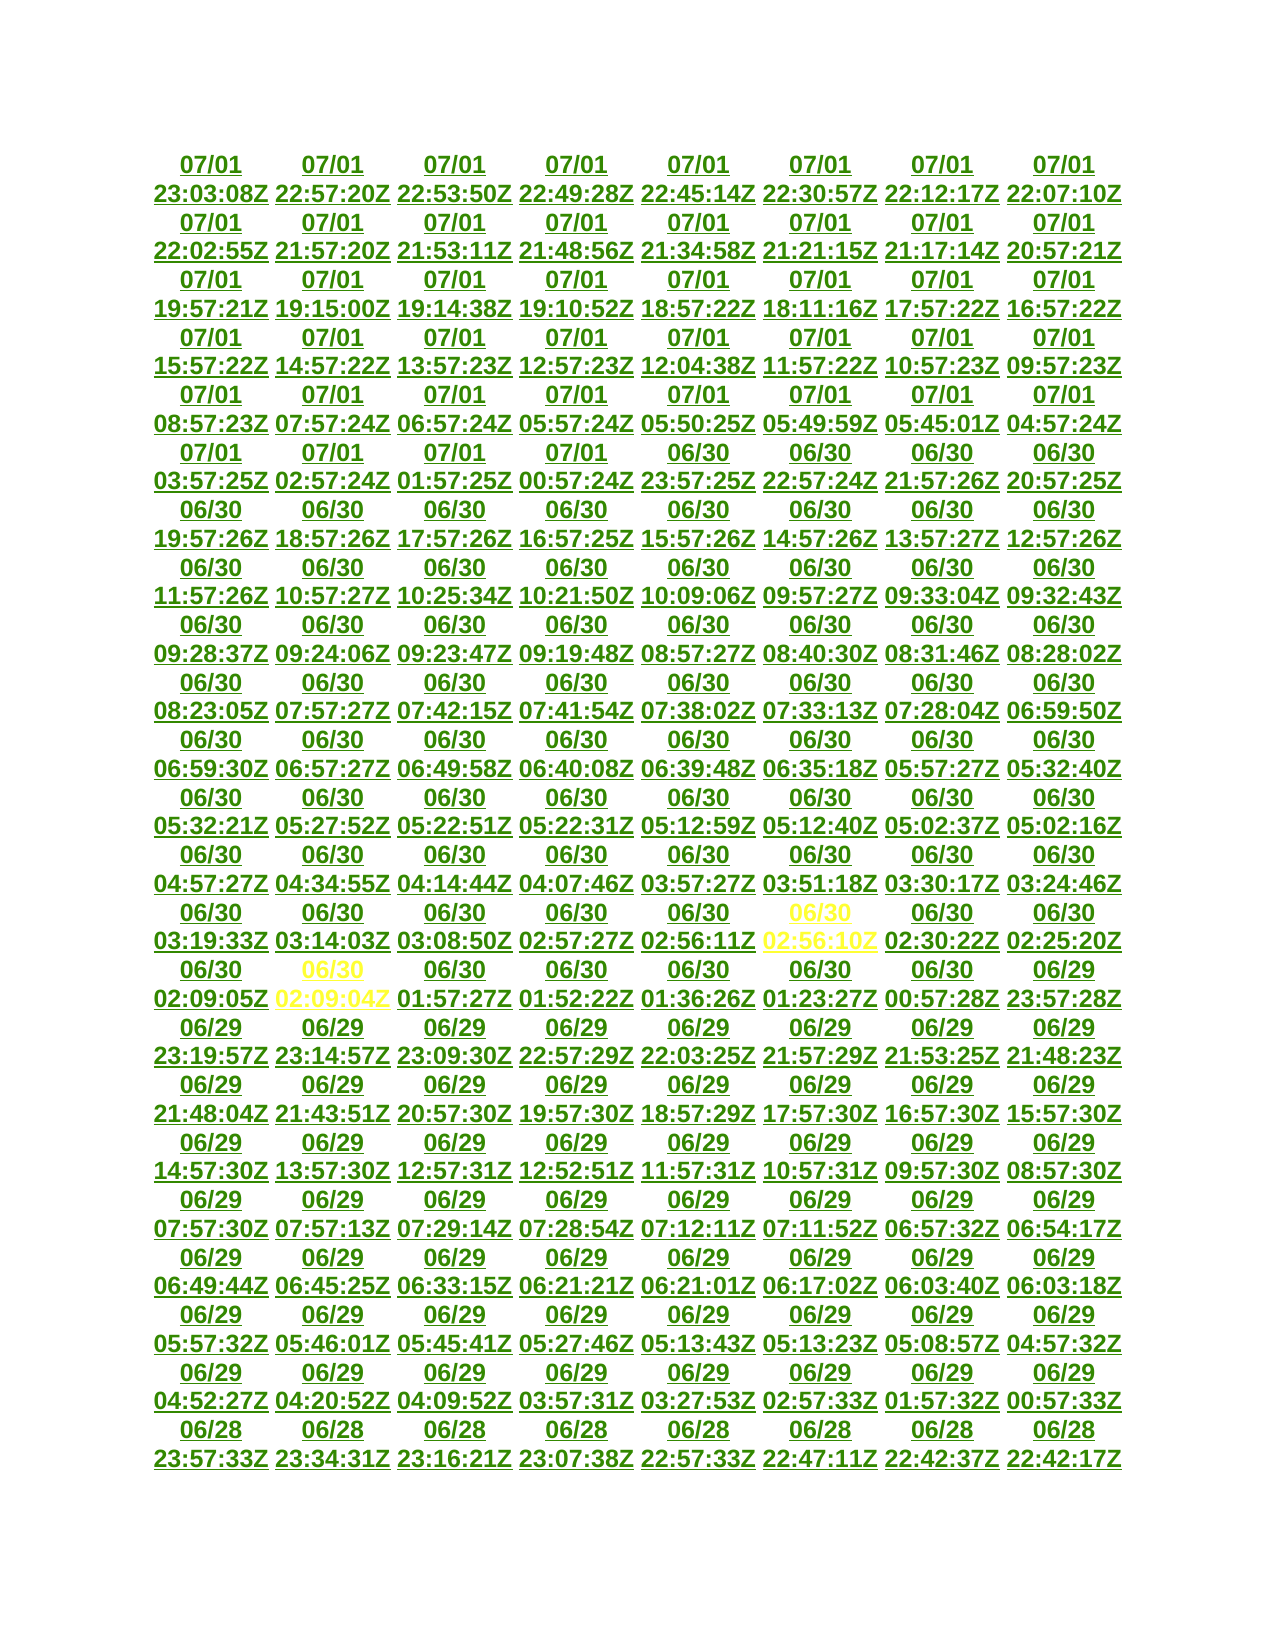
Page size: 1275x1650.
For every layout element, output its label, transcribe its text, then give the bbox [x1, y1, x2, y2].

table_cell 06/29 07:29:14Z [394, 1185, 516, 1242]
table_cell 07/01 09:57:23Z [1003, 323, 1125, 380]
table_cell 07/01 22:45:14Z [638, 150, 759, 207]
table_cell 07/01 02:57:24Z [272, 438, 394, 495]
table_cell 07/01 16:57:22Z [1003, 265, 1125, 322]
table_cell 07/01 04:57:24Z [1003, 380, 1125, 437]
table_cell 06/30 05:22:31Z [516, 783, 637, 840]
table_cell 06/29 21:43:51Z [272, 1070, 394, 1127]
table_cell 06/30 09:19:48Z [516, 610, 637, 667]
table_cell 07/01 15:57:22Z [150, 323, 272, 380]
table_cell 06/30 08:28:02Z [1003, 610, 1125, 667]
table_cell 06/29 07:28:54Z [516, 1185, 637, 1242]
table_cell 06/30 05:22:51Z [394, 783, 516, 840]
table_cell 06/30 09:57:27Z [759, 553, 881, 610]
table_cell 06/30 05:12:40Z [759, 783, 881, 840]
table_cell 06/29 21:57:29Z [759, 1013, 881, 1070]
table_cell 07/01 21:21:15Z [759, 208, 881, 265]
table_cell 06/30 07:38:02Z [638, 668, 759, 725]
table_cell 06/30 05:02:16Z [1003, 783, 1125, 840]
table_cell 06/30 09:23:47Z [394, 610, 516, 667]
table_cell 06/30 06:35:18Z [759, 725, 881, 782]
table_cell 06/30 06:57:27Z [272, 725, 394, 782]
table_cell 06/30 18:57:26Z [272, 495, 394, 552]
table_cell 07/01 22:30:57Z [759, 150, 881, 207]
table_cell 06/30 04:07:46Z [516, 840, 637, 897]
table_cell 06/29 08:57:30Z [1003, 1128, 1125, 1185]
table_cell 06/29 14:57:30Z [150, 1128, 272, 1185]
table_cell 06/30 07:41:54Z [516, 668, 637, 725]
table_cell 06/29 12:52:51Z [516, 1128, 637, 1185]
table_cell 07/01 12:04:38Z [638, 323, 759, 380]
table_cell 07/01 22:57:20Z [272, 150, 394, 207]
table_cell 06/30 10:21:50Z [516, 553, 637, 610]
table_cell 07/01 19:10:52Z [516, 265, 637, 322]
table_cell 06/30 07:28:04Z [881, 668, 1003, 725]
table_cell 07/01 18:57:22Z [638, 265, 759, 322]
table_cell 06/30 13:57:27Z [881, 495, 1003, 552]
table_cell 07/01 21:53:11Z [394, 208, 516, 265]
table_cell 06/30 02:56:11Z [638, 898, 759, 955]
table_cell 07/01 03:57:25Z [150, 438, 272, 495]
table_cell 06/30 11:57:26Z [150, 553, 272, 610]
table_cell 06/30 04:34:55Z [272, 840, 394, 897]
table_cell 06/30 17:57:26Z [394, 495, 516, 552]
table_cell 06/30 09:33:04Z [881, 553, 1003, 610]
table_cell 06/29 22:57:29Z [516, 1013, 637, 1070]
table_cell 06/30 03:51:18Z [759, 840, 881, 897]
table_cell 06/30 02:09:05Z [150, 955, 272, 1012]
table_cell 06/30 02:09:04Z [272, 955, 394, 1012]
table_cell 06/29 15:57:30Z [1003, 1070, 1125, 1127]
table_cell 07/01 21:17:14Z [881, 208, 1003, 265]
table_cell 06/29 23:09:30Z [394, 1013, 516, 1070]
table_cell 06/30 05:27:52Z [272, 783, 394, 840]
table_cell 07/01 12:57:23Z [516, 323, 637, 380]
table_cell 07/01 05:45:01Z [881, 380, 1003, 437]
table_cell 06/30 04:14:44Z [394, 840, 516, 897]
table_cell 07/01 07:57:24Z [272, 380, 394, 437]
table_cell 07/01 22:53:50Z [394, 150, 516, 207]
table_cell 06/30 03:24:46Z [1003, 840, 1125, 897]
table_cell 06/30 02:25:20Z [1003, 898, 1125, 955]
table_cell 06/30 10:09:06Z [638, 553, 759, 610]
table_cell 06/30 22:57:24Z [759, 438, 881, 495]
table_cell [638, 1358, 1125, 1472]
table_cell 06/30 09:32:43Z [1003, 553, 1125, 610]
table_cell 07/01 18:11:16Z [759, 265, 881, 322]
table_cell 06/30 06:49:58Z [394, 725, 516, 782]
table_cell 07/01 00:57:24Z [516, 438, 637, 495]
table_cell 06/30 10:25:34Z [394, 553, 516, 610]
table_cell 06/30 04:57:27Z [150, 840, 272, 897]
table_cell 06/29 23:19:57Z [150, 1013, 272, 1070]
table_cell 07/01 21:57:20Z [272, 208, 394, 265]
table_cell 07/01 22:02:55Z [150, 208, 272, 265]
table_cell 07/01 21:48:56Z [516, 208, 637, 265]
table_cell 06/30 08:23:05Z [150, 668, 272, 725]
table_cell 06/29 09:57:30Z [881, 1128, 1003, 1185]
table_cell 06/29 06:54:17Z [1003, 1185, 1125, 1242]
table_cell 06/30 02:30:22Z [881, 898, 1003, 955]
table_cell 07/01 22:49:28Z [516, 150, 637, 207]
table_cell 06/30 03:30:17Z [881, 840, 1003, 897]
table_cell 06/30 05:57:27Z [881, 725, 1003, 782]
table_cell 06/30 21:57:26Z [881, 438, 1003, 495]
table_cell 07/01 19:57:21Z [150, 265, 272, 322]
table_cell 07/01 01:57:25Z [394, 438, 516, 495]
table_cell 06/29 21:48:23Z [1003, 1013, 1125, 1070]
table_cell 06/30 00:57:28Z [881, 955, 1003, 1012]
table_cell 06/29 12:57:31Z [394, 1128, 516, 1185]
table_cell 06/30 01:57:27Z [394, 955, 516, 1012]
table_cell 06/29 18:57:29Z [638, 1070, 759, 1127]
table_cell 06/30 03:08:50Z [394, 898, 516, 955]
table_cell 06/30 06:39:48Z [638, 725, 759, 782]
table_cell 06/30 02:57:27Z [516, 898, 637, 955]
table_cell 06/29 10:57:31Z [759, 1128, 881, 1185]
table_cell 06/30 16:57:25Z [516, 495, 637, 552]
table_cell 07/01 17:57:22Z [881, 265, 1003, 322]
table_cell 06/29 11:57:31Z [638, 1128, 759, 1185]
table_cell 07/01 19:14:38Z [394, 265, 516, 322]
table_cell 06/30 01:52:22Z [516, 955, 637, 1012]
table_cell 06/29 22:03:25Z [638, 1013, 759, 1070]
table_cell 07/01 05:49:59Z [759, 380, 881, 437]
table_cell 06/29 23:14:57Z [272, 1013, 394, 1070]
table_cell 07/01 05:57:24Z [516, 380, 637, 437]
table_cell 06/30 02:56:10Z [759, 898, 881, 955]
table_cell 06/30 06:40:08Z [516, 725, 637, 782]
table_cell 06/30 07:33:13Z [759, 668, 881, 725]
table_cell 07/01 05:50:25Z [638, 380, 759, 437]
table_cell 06/29 07:57:30Z [150, 1185, 272, 1242]
table_cell 06/30 10:57:27Z [272, 553, 394, 610]
table_cell 07/01 23:03:08Z [150, 150, 272, 207]
table_cell 07/01 11:57:22Z [759, 323, 881, 380]
table_cell 06/29 07:11:52Z [759, 1185, 881, 1242]
table_cell 06/29 23:57:28Z [1003, 955, 1125, 1012]
table_cell 06/30 03:57:27Z [638, 840, 759, 897]
table_cell 07/01 21:34:58Z [638, 208, 759, 265]
table_cell 06/30 03:19:33Z [150, 898, 272, 955]
table_cell 06/29 19:57:30Z [516, 1070, 637, 1127]
table_cell 06/30 05:02:37Z [881, 783, 1003, 840]
table_cell 06/30 08:57:27Z [638, 610, 759, 667]
table_cell 06/30 07:57:27Z [272, 668, 394, 725]
table_cell 06/30 15:57:26Z [638, 495, 759, 552]
table_cell 07/01 22:07:10Z [1003, 150, 1125, 207]
table_cell 06/30 03:14:03Z [272, 898, 394, 955]
table_cell 06/30 06:59:50Z [1003, 668, 1125, 725]
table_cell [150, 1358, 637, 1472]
table_cell 06/30 12:57:26Z [1003, 495, 1125, 552]
table_cell 06/29 21:53:25Z [881, 1013, 1003, 1070]
table_cell 06/30 05:32:21Z [150, 783, 272, 840]
table_cell 07/01 20:57:21Z [1003, 208, 1125, 265]
table_cell 07/01 10:57:23Z [881, 323, 1003, 380]
table_cell 07/01 19:15:00Z [272, 265, 394, 322]
table_cell 06/29 17:57:30Z [759, 1070, 881, 1127]
table_cell 06/30 05:12:59Z [638, 783, 759, 840]
table_cell 06/30 08:40:30Z [759, 610, 881, 667]
table_cell 07/01 08:57:23Z [150, 380, 272, 437]
table_cell 06/30 01:23:27Z [759, 955, 881, 1012]
table_cell 06/29 16:57:30Z [881, 1070, 1003, 1127]
table_cell 07/01 13:57:23Z [394, 323, 516, 380]
table_cell 06/29 21:48:04Z [150, 1070, 272, 1127]
table_cell 06/30 05:32:40Z [1003, 725, 1125, 782]
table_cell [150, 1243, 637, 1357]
table_cell 07/01 22:12:17Z [881, 150, 1003, 207]
table_cell 06/29 13:57:30Z [272, 1128, 394, 1185]
table_cell 06/30 23:57:25Z [638, 438, 759, 495]
table_cell 06/30 19:57:26Z [150, 495, 272, 552]
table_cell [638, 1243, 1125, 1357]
table_cell 06/30 20:57:25Z [1003, 438, 1125, 495]
table_cell 06/30 08:31:46Z [881, 610, 1003, 667]
table_cell 07/01 14:57:22Z [272, 323, 394, 380]
table_cell 06/29 06:57:32Z [881, 1185, 1003, 1242]
table_cell 06/29 07:57:13Z [272, 1185, 394, 1242]
table_cell 06/30 01:36:26Z [638, 955, 759, 1012]
table_cell 06/30 14:57:26Z [759, 495, 881, 552]
table_cell 06/29 20:57:30Z [394, 1070, 516, 1127]
table_cell 06/30 09:24:06Z [272, 610, 394, 667]
table_cell 06/30 09:28:37Z [150, 610, 272, 667]
table_cell 07/01 06:57:24Z [394, 380, 516, 437]
table_cell 06/29 07:12:11Z [638, 1185, 759, 1242]
table_cell 06/30 06:59:30Z [150, 725, 272, 782]
table_cell 06/30 07:42:15Z [394, 668, 516, 725]
